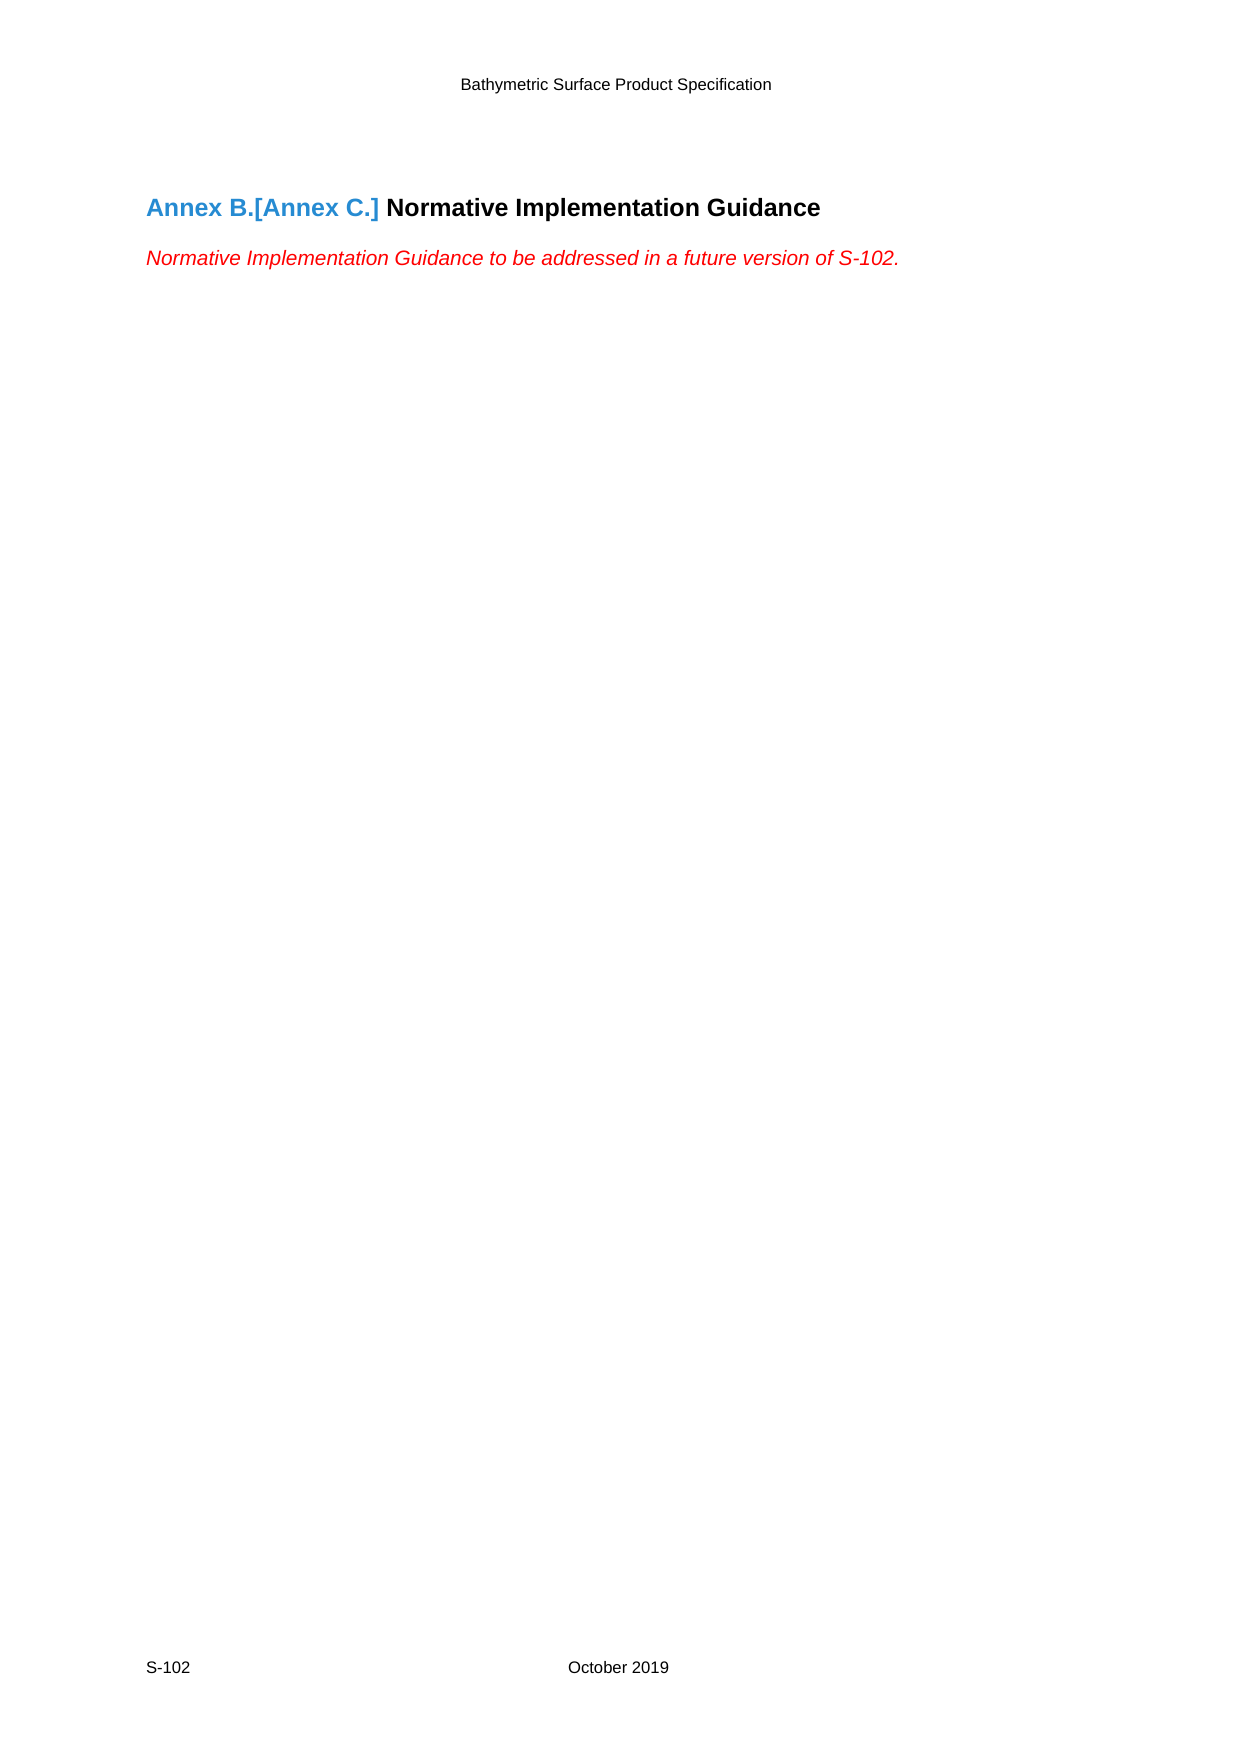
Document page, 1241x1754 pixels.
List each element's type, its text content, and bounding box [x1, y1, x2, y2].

text Normative Implementation Guidance to be addressed in a future version of S-102. [146, 246, 1094, 270]
text Normative Implementation Guidance [146, 192, 964, 221]
